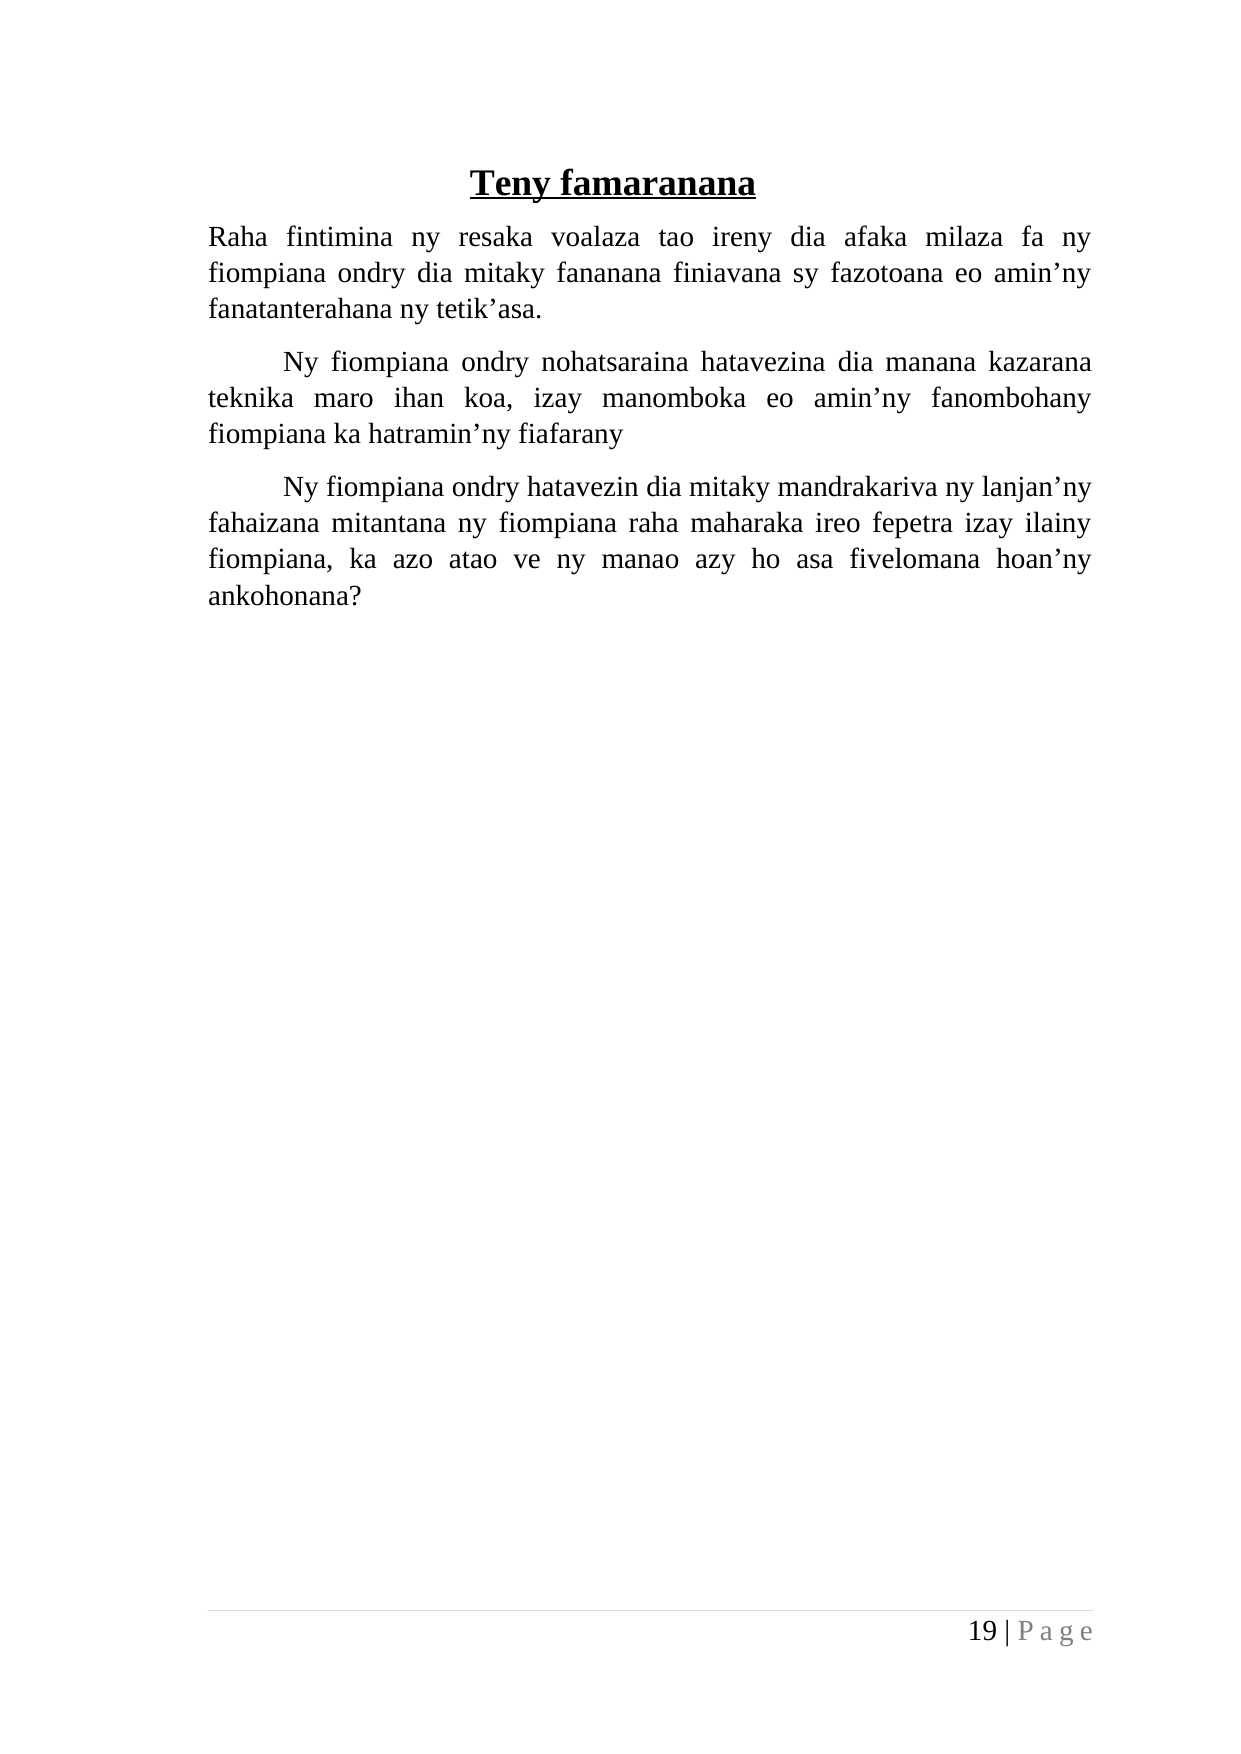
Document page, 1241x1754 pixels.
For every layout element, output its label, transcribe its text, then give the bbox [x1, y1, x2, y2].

text Ny fiompiana ondry nohatsaraina hatavezina dia manana kazarana teknika maro ihan koa, izay manomboka eo amin’ny fanombohany fiompiana ka hatramin’ny fiafarany [208, 344, 1093, 450]
text Raha fintimina ny resaka voalaza tao ireny dia afaka milaza fa ny fiompiana ondry dia mitaky fananana finiavana sy fazotoana eo amin’ny fanatanterahana ny tetik’asa. [208, 219, 1093, 325]
subtitle Teny famaranana [133, 160, 1093, 203]
text Ny fiompiana ondry hatavezin dia mitaky mandrakariva ny lanjan’ny fahaizana mitantana ny fiompiana raha maharaka ireo fepetra izay ilainy fiompiana, ka azo atao ve ny manao azy ho asa fivelomana hoan’ny ankohonana? [208, 469, 1093, 611]
